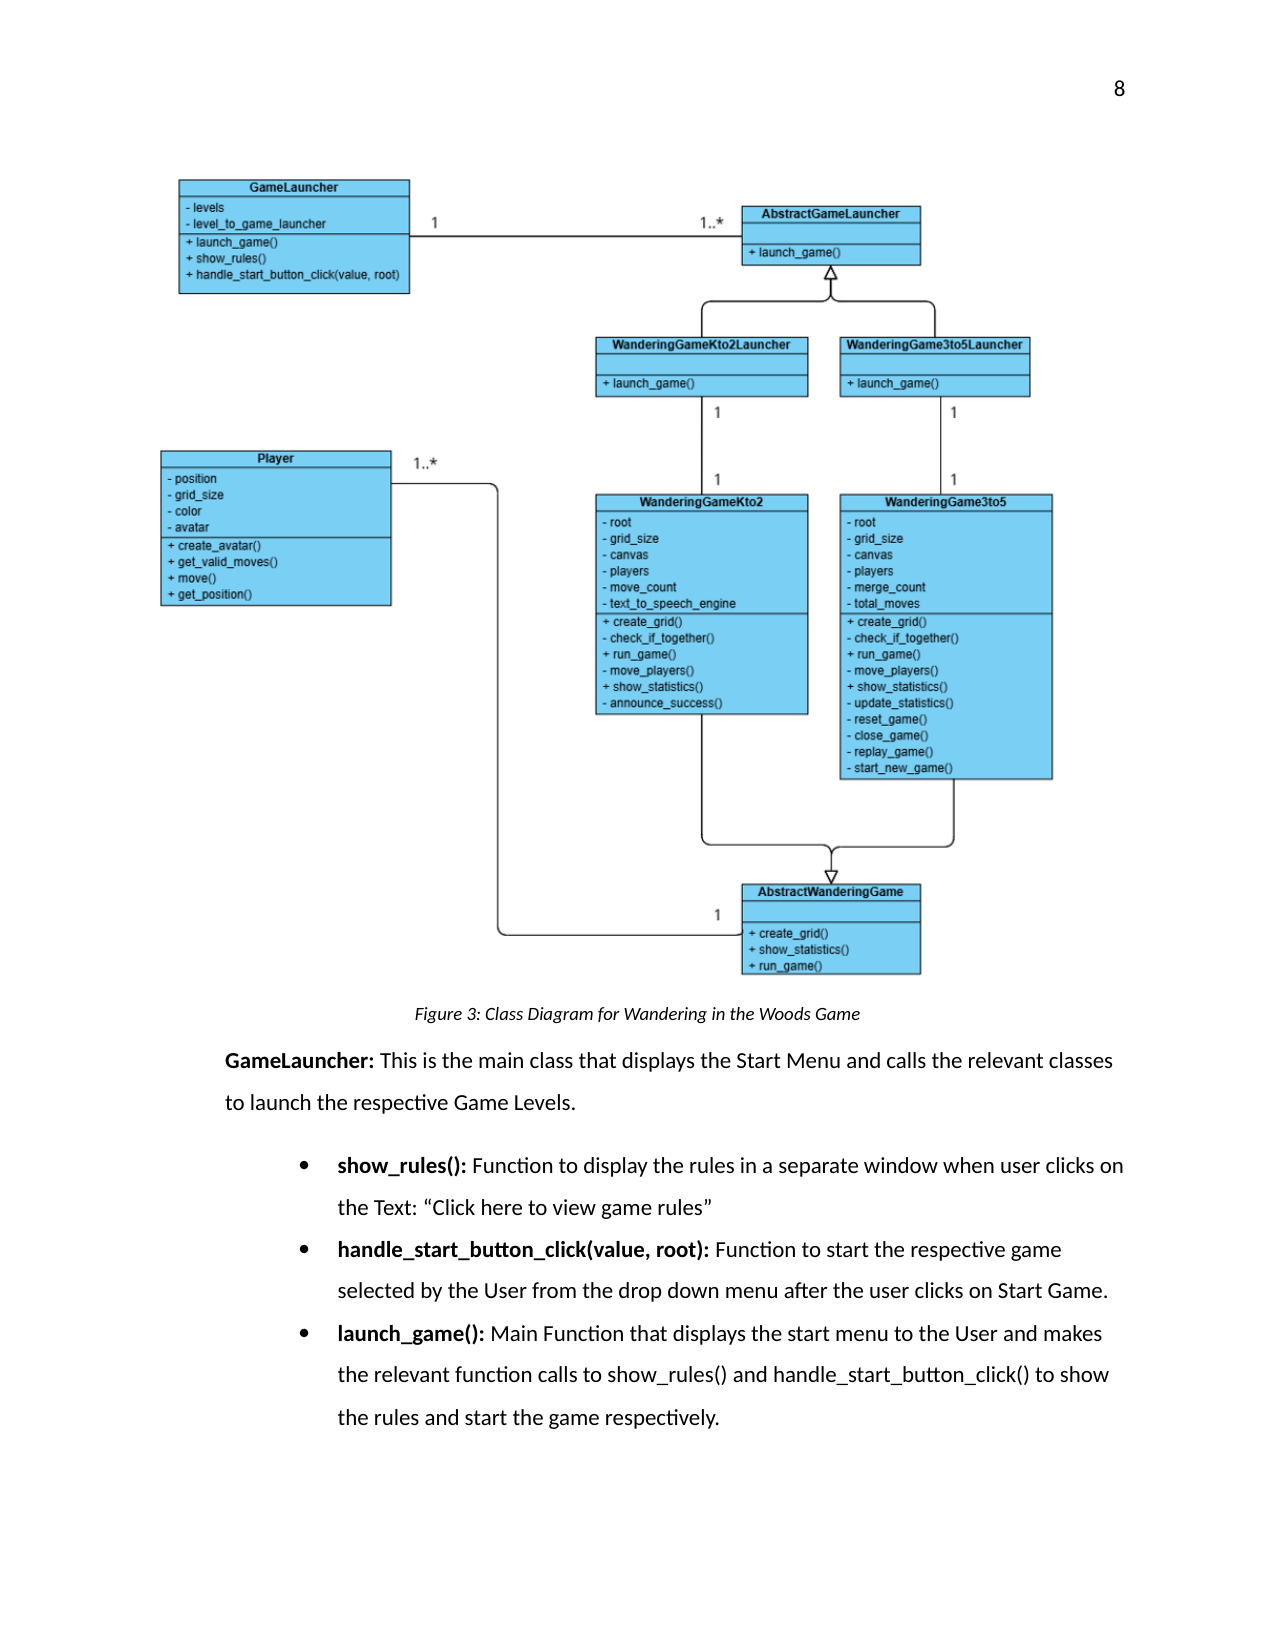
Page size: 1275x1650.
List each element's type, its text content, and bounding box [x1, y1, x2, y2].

list handle_start_button_click(value, root): Function to start the respective game selected by the User from the drop down menu after the user clicks on Start Game. [300, 1235, 1125, 1305]
text Figure 3: Class Diagram for Wandering in the Woods Game [150, 1002, 1125, 1025]
picture [150, 150, 1125, 978]
text GameLauncher: This is the main class that displays the Start Menu and calls the relevant classes to launch the respective Game Levels. [225, 1046, 1125, 1116]
list show_rules(): Function to display the rules in a separate window when user clicks on the Text: “Click here to view game rules” [300, 1151, 1125, 1221]
list launch_game(): Main Function that displays the start menu to the User and makes the relevant function calls to show_rules() and handle_start_button_click() to show the rules and start the game respectively. [300, 1319, 1125, 1431]
